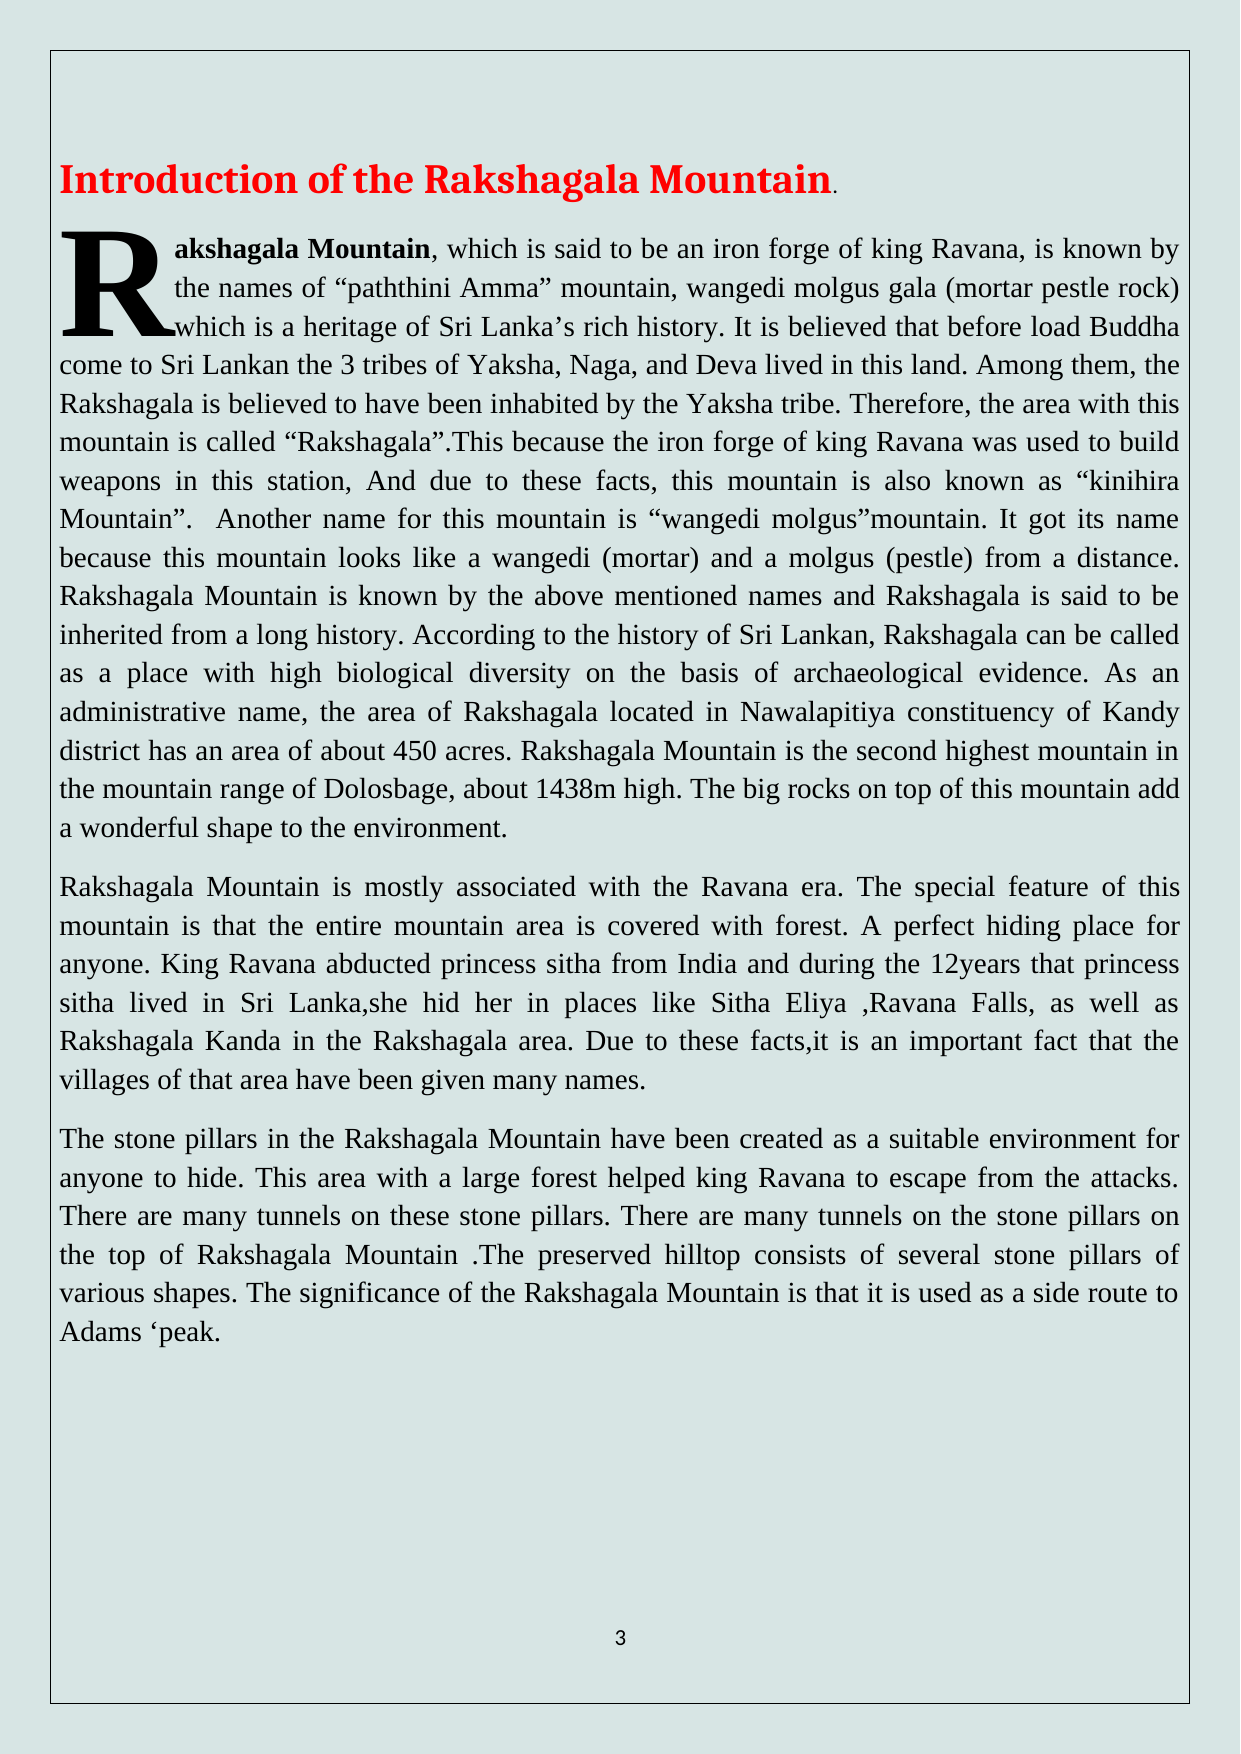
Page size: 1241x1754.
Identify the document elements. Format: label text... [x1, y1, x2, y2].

text The stone pillars in the Rakshagala Mountain have been created as a suitable environment for anyone to hide. This area with a large forest helped king Ravana to escape from the attacks. There are many tunnels on these stone pillars. There are many tunnels on the stone pillars on the top of Rakshagala Mountain .The preserved hilltop consists of several stone pillars of various shapes. The significance of the Rakshagala Mountain is that it is used as a side route to Adams ‘peak. [59, 1121, 1181, 1347]
text Introduction of the Rakshagala Mountain. [59, 156, 1181, 204]
text akshagala Mountain, which is said to be an iron forge of king Ravana, is known by the names of “paththini Amma” mountain, wangedi molgus gala (mortar pestle rock) which is a heritage of Sri Lanka’s rich history. It is believed that before load Buddha come to Sri Lankan the 3 tribes of Yaksha, Naga, and Deva lived in this land. Among them, the Rakshagala is believed to have been inhabited by the Yaksha tribe. Therefore, the area with this mountain is called “Rakshagala”.This because the iron forge of king Ravana was used to build weapons in this station, And due to these facts, this mountain is also known as “kinihira Mountain”. Another name for this mountain is “wangedi molgus”mountain. It got its name because this mountain looks like a wangedi (mortar) and a molgus (pestle) from a distance. Rakshagala Mountain is known by the above mentioned names and Rakshagala is said to be inherited from a long history. According to the history of Sri Lankan, Rakshagala can be called as a place with high biological diversity on the basis of archaeological evidence. As an administrative name, the area of Rakshagala located in Nawalapitiya constituency of Kandy district has an area of about . Rakshagala Mountain is the second highest mountain in the mountain range of Dolosbage, about 1438m high. The big rocks on top of this mountain add a wonderful shape to the environment. [59, 232, 1181, 843]
text Rakshagala Mountain is mostly associated with the Ravana era. The special feature of this mountain is that the entire mountain area is covered with forest. A perfect hiding place for anyone. King Ravana abducted princess sitha from India and during the 12years that princess sitha lived in Sri Lanka,she hid her in places like Sitha Eliya ,Ravana Falls, as well as Rakshagala Kanda in the Rakshagala area. Due to these facts,it is an important fact that the villages of that area have been given many names. [59, 869, 1181, 1095]
